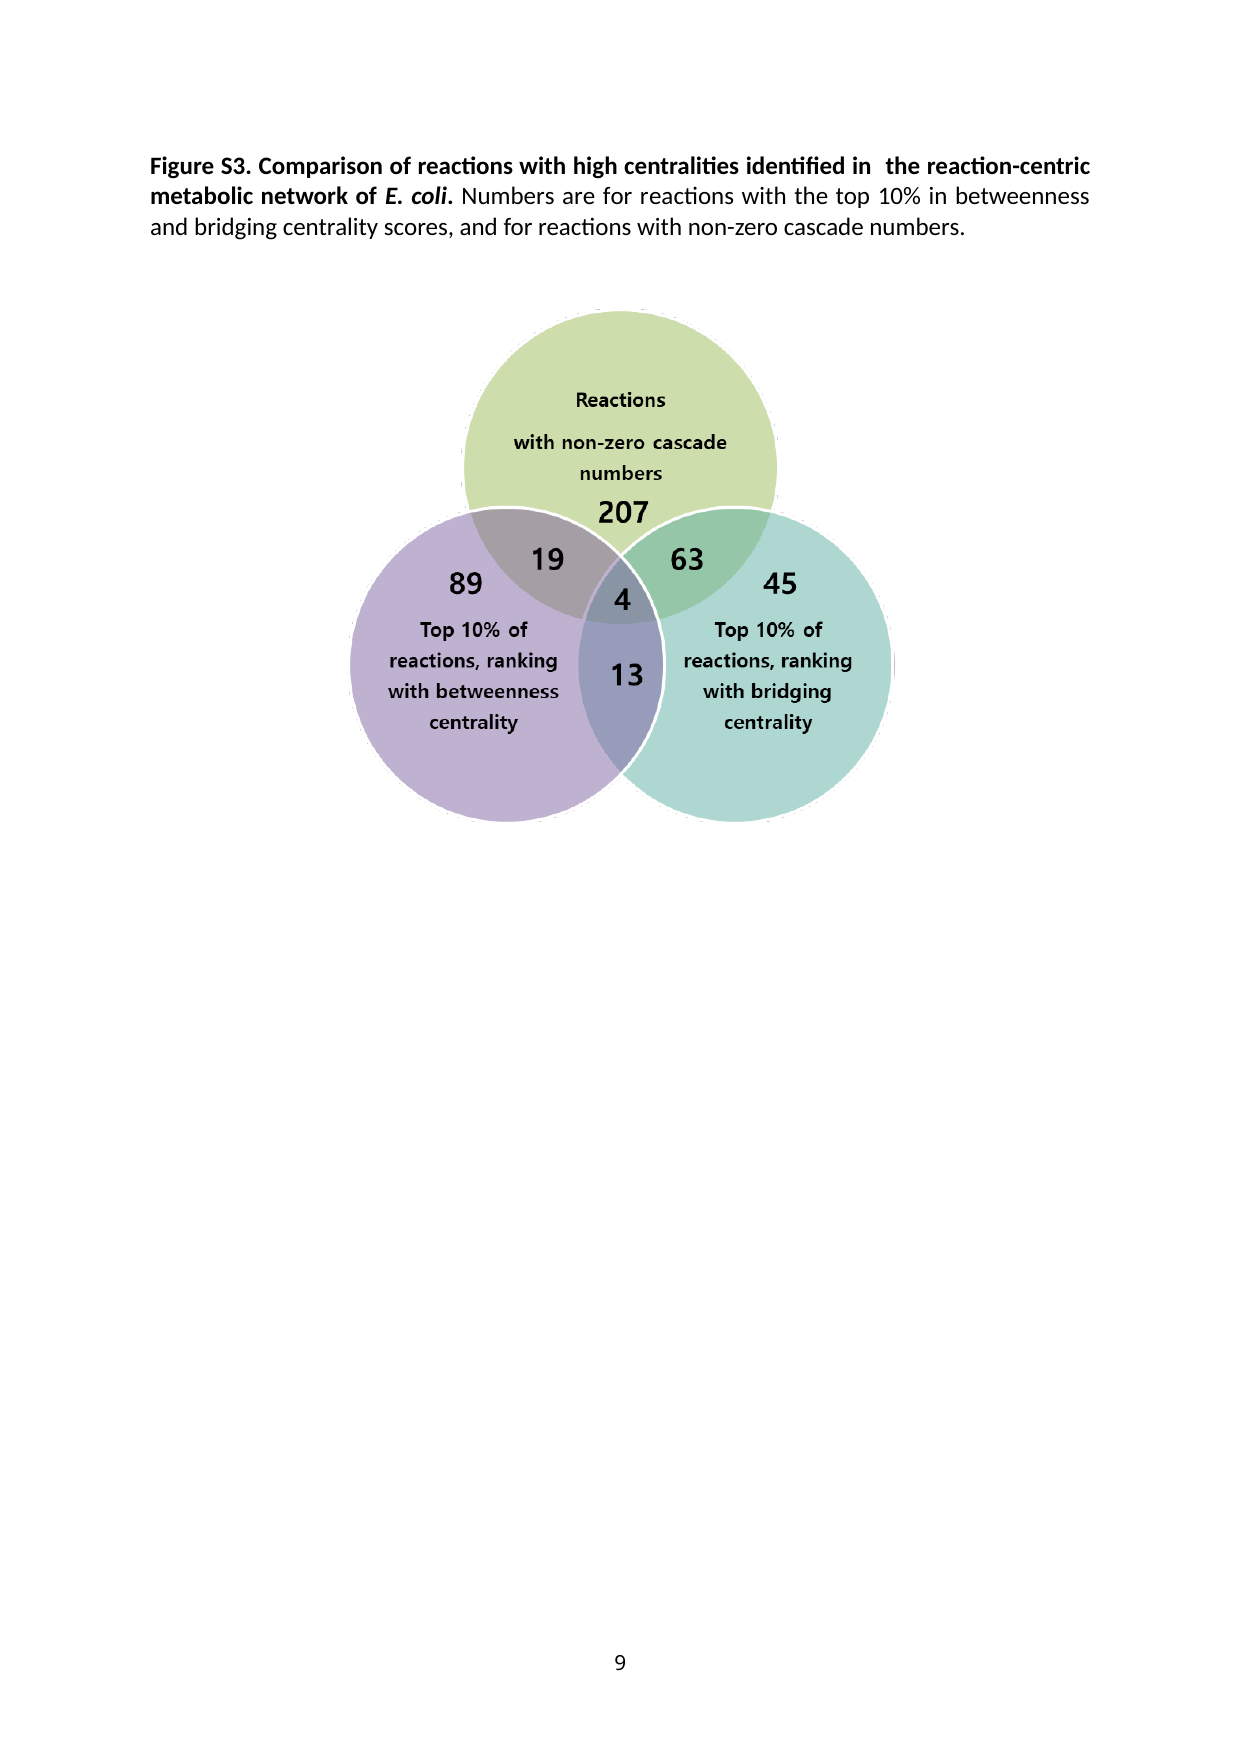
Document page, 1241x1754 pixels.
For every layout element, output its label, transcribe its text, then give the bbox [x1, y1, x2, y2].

picture [225, 302, 1015, 829]
text Figure S3. Comparison of reactions with high centralities identified in the reaction-centric metabolic network of E. coli. Numbers are for reactions with the top 10% in betweenness and bridging centrality scores, and for reactions with non-zero cascade numbers. [150, 150, 1090, 242]
